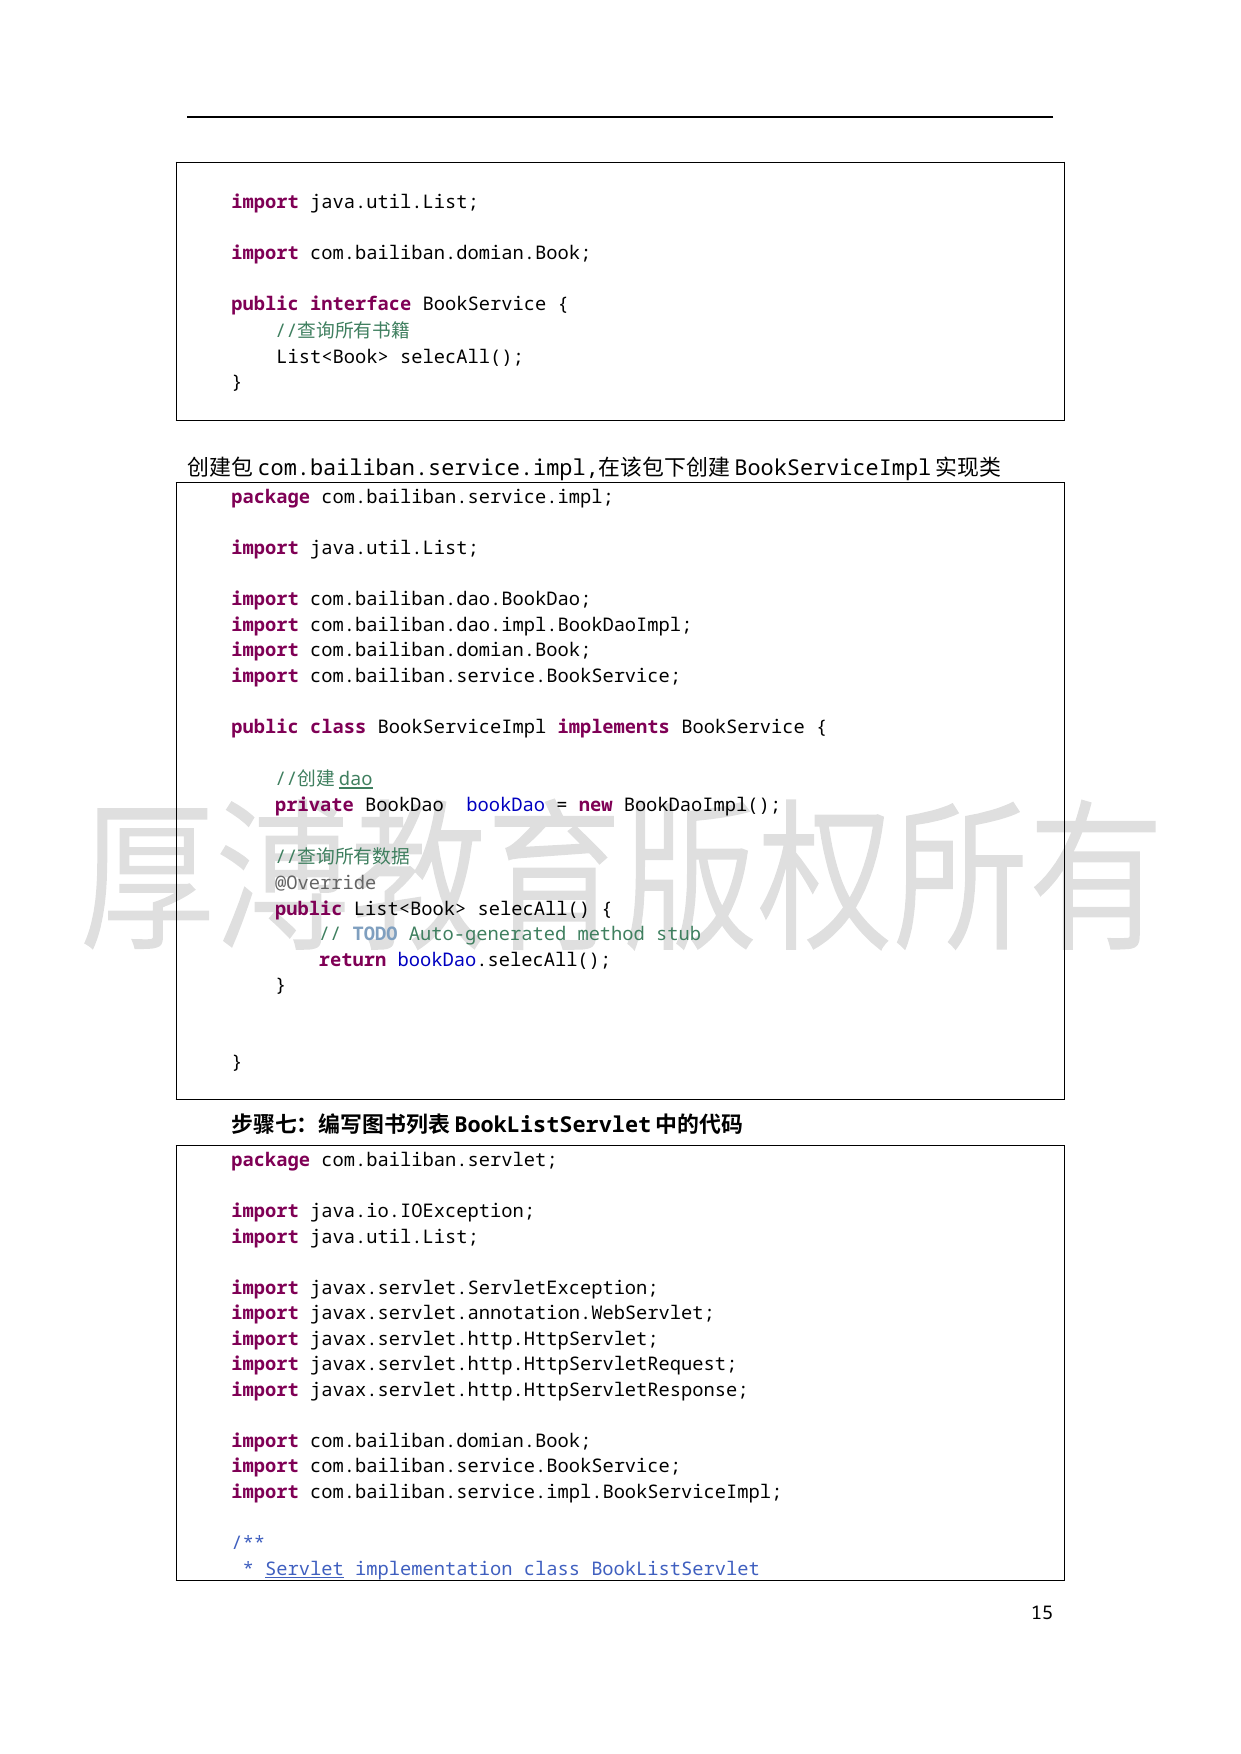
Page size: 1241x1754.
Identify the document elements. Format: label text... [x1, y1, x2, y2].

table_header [177, 1146, 1064, 1580]
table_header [177, 163, 1064, 419]
text 步骤七：编写图书列表BookListServlet中的代码 [231, 1107, 1053, 1139]
table_header package com.bailiban.service.impl; import java.util.List; import com.bailiban.dao.BookDao; import com.bailiban.dao.impl.BookDaoImpl; import com.bailiban.domian.Book; import com.bailiban.service.BookService; public class BookServiceImpl implements BookService { //创建dao private BookDao bookDao = new BookDaoImpl(); //查询所有数据 @Override public List<Book> selecAll() { // TODO Auto-generated method stub return bookDao.selecAll(); } } [177, 483, 1064, 1099]
text 创建包com.bailiban.service.impl,在该包下创建BookServiceImpl实现类 [187, 450, 1053, 482]
